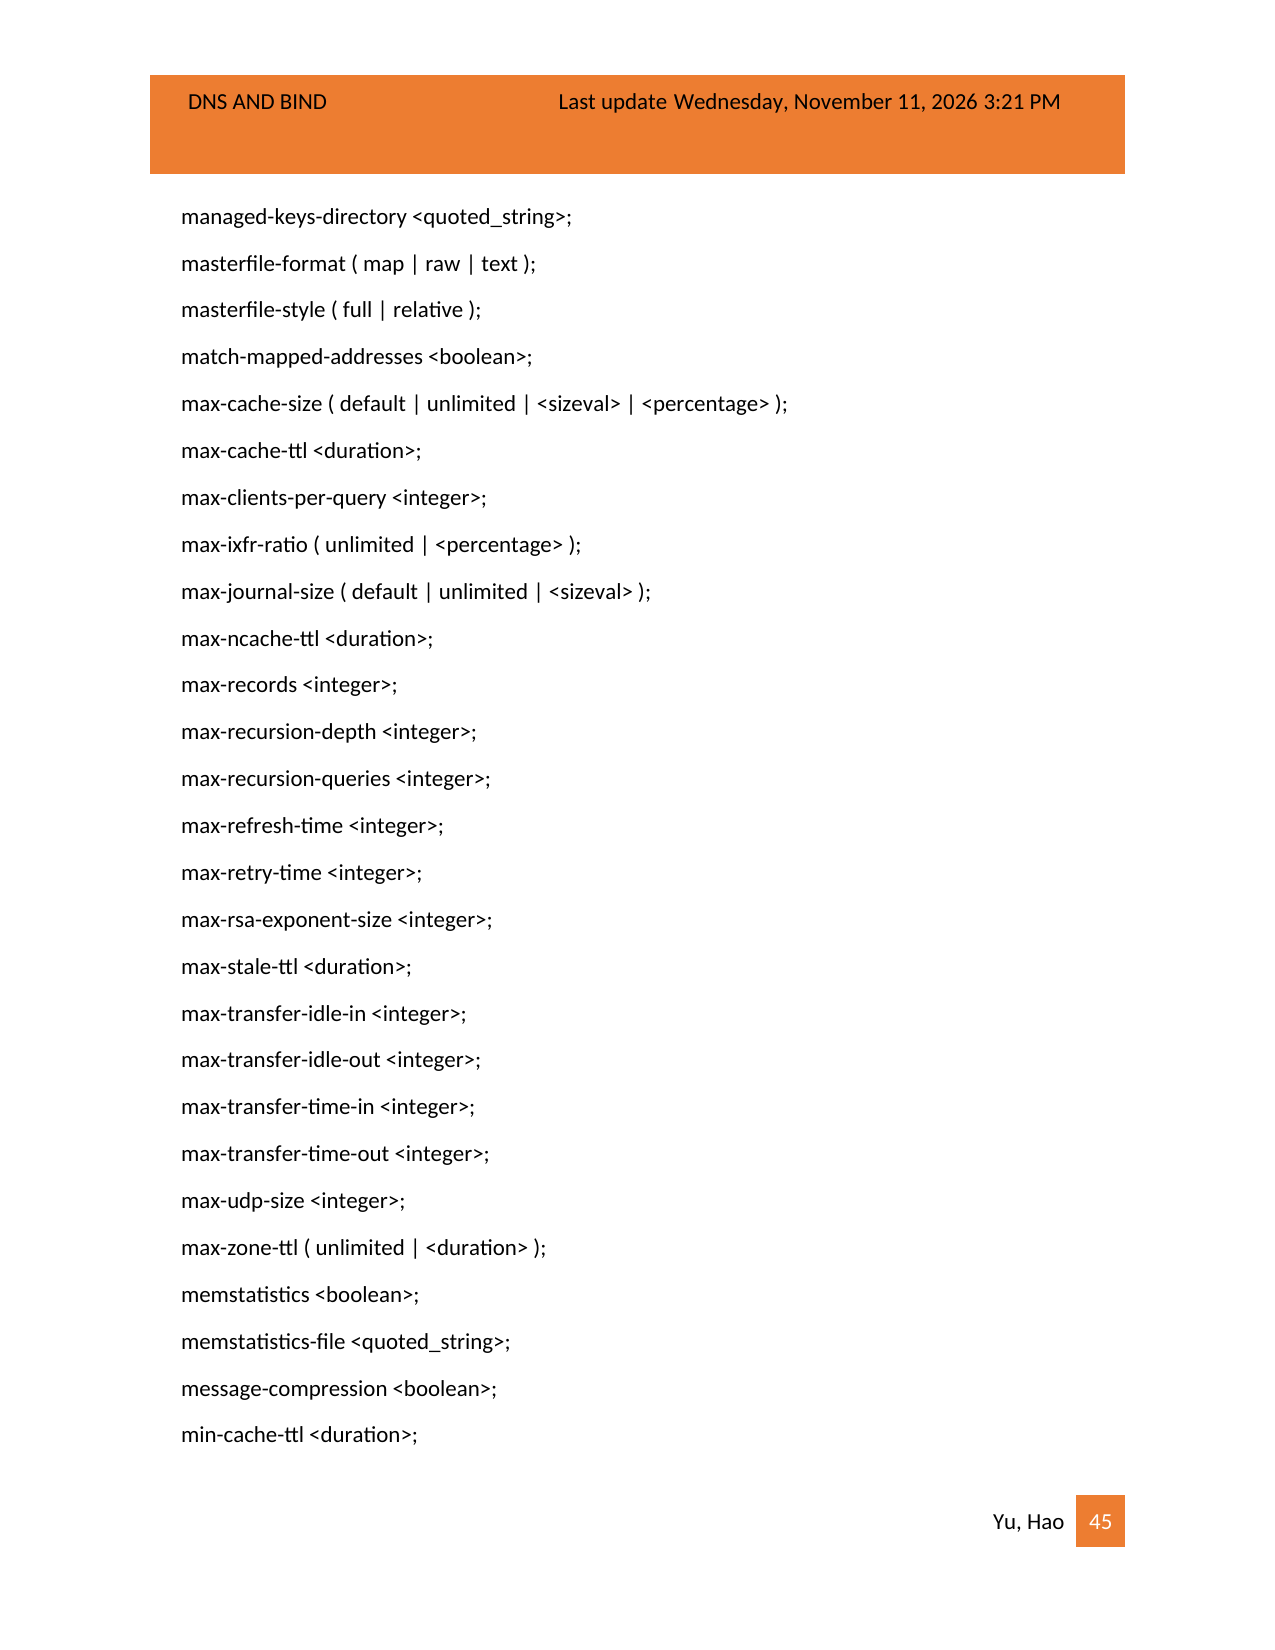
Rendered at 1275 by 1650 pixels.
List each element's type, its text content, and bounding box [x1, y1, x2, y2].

text masterfile-style ( full | relative ); [150, 296, 1125, 324]
text max-cache-size ( default | unlimited | <sizeval> | <percentage> ); [150, 389, 1125, 417]
text max-zone-ttl ( unlimited | <duration> ); [150, 1233, 1125, 1261]
text min-cache-ttl <duration>; [150, 1421, 1125, 1449]
text memstatistics-file <quoted_string>; [150, 1327, 1125, 1355]
text max-transfer-time-out <integer>; [150, 1139, 1125, 1167]
text masterfile-format ( map | raw | text ); [150, 249, 1125, 277]
text max-transfer-time-in <integer>; [150, 1092, 1125, 1121]
text max-recursion-depth <integer>; [150, 717, 1125, 746]
text max-transfer-idle-out <integer>; [150, 1046, 1125, 1074]
text max-stale-ttl <duration>; [150, 952, 1125, 980]
text message-compression <boolean>; [150, 1374, 1125, 1402]
text match-mapped-addresses <boolean>; [150, 342, 1125, 371]
text max-ncache-ttl <duration>; [150, 624, 1125, 652]
text max-recursion-queries <integer>; [150, 764, 1125, 792]
text max-records <integer>; [150, 671, 1125, 699]
text max-cache-ttl <duration>; [150, 436, 1125, 464]
text max-clients-per-query <integer>; [150, 483, 1125, 511]
text max-transfer-idle-in <integer>; [150, 999, 1125, 1027]
text max-retry-time <integer>; [150, 858, 1125, 886]
text max-refresh-time <integer>; [150, 811, 1125, 839]
text max-rsa-exponent-size <integer>; [150, 905, 1125, 933]
text max-udp-size <integer>; [150, 1186, 1125, 1214]
text managed-keys-directory <quoted_string>; [150, 202, 1125, 230]
text max-ixfr-ratio ( unlimited | <percentage> ); [150, 530, 1125, 558]
text max-journal-size ( default | unlimited | <sizeval> ); [150, 577, 1125, 605]
text memstatistics <boolean>; [150, 1280, 1125, 1308]
